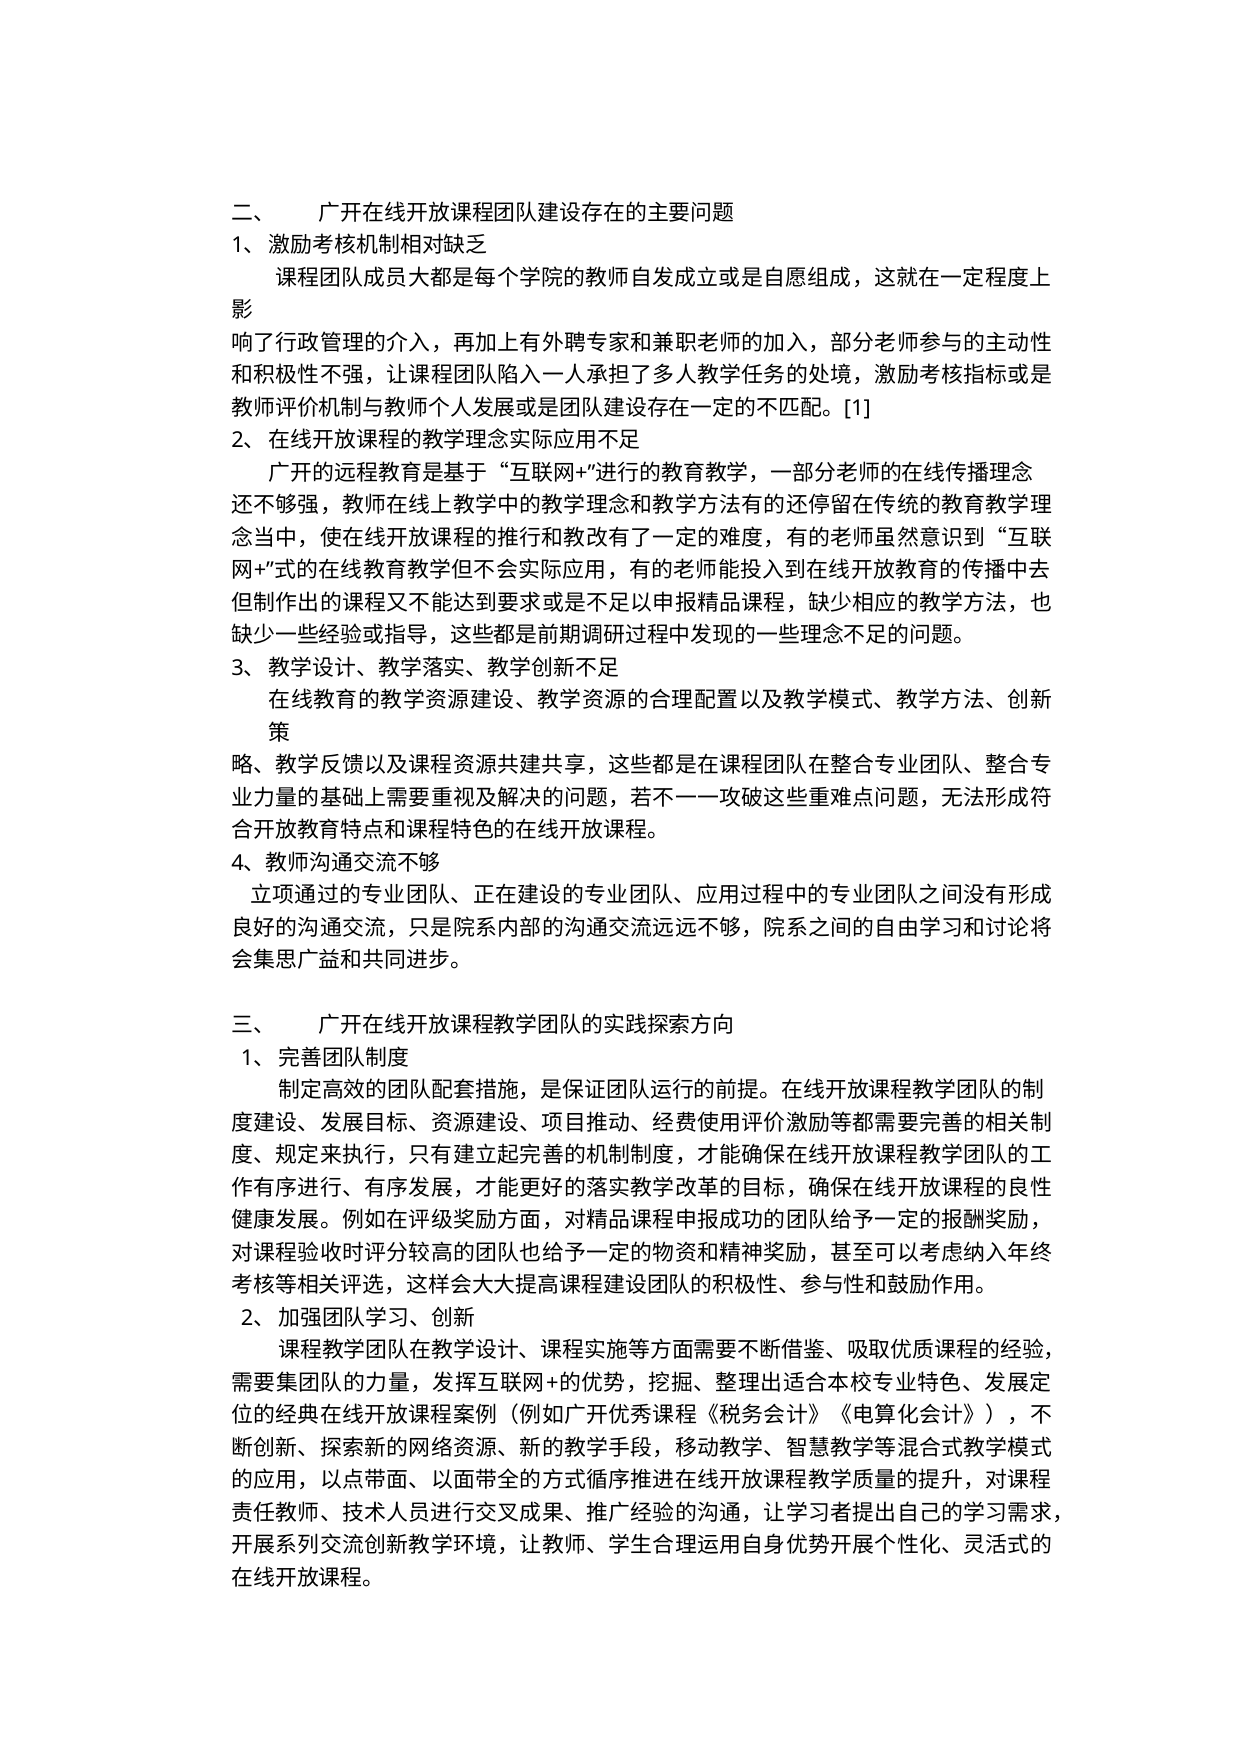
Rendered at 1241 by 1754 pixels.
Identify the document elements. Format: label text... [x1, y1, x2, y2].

list 广开在线开放课程教学团队的实践探索方向 [231, 1007, 1053, 1039]
text 度建设、发展目标、资源建设、项目推动、经费使用评价激励等都需要完善的相关制度、规定来执行，只有建立起完善的机制制度，才能确保在线开放课程教学团队的工作有序进行、有序发展，才能更好的落实教学改革的目标，确保在线开放课程的良性健康发展。例如在评级奖励方面，对精品课程申报成功的团队给予一定的报酬奖励，对课程验收时评分较高的团队也给予一定的物资和精神奖励，甚至可以考虑纳入年终考核等相关评选，这样会大大提高课程建设团队的积极性、参与性和鼓励作用。 [231, 1104, 1053, 1299]
list 课程教学团队在教学设计、课程实施等方面需要不断借鉴、吸取优质课程的经验， [278, 1332, 1053, 1364]
list 在线开放课程的教学理念实际应用不足 [231, 422, 1053, 454]
list 加强团队学习、创新 [241, 1299, 1053, 1332]
list 制定高效的团队配套措施，是保证团队运行的前提。在线开放课程教学团队的制 [278, 1072, 1053, 1104]
text 立项通过的专业团队、正在建设的专业团队、应用过程中的专业团队之间没有形成良好的沟通交流，只是院系内部的沟通交流远远不够，院系之间的自由学习和讨论将会集思广益和共同进步。 [231, 877, 1053, 974]
text 响了行政管理的介入，再加上有外聘专家和兼职老师的加入，部分老师参与的主动性和积极性不强，让课程团队陷入一人承担了多人教学任务的处境，激励考核指标或是教师评价机制与教师个人发展或是团队建设存在一定的不匹配。[1] [231, 324, 1053, 422]
text 课程团队成员大都是每个学院的教师自发成立或是自愿组成，这就在一定程度上影 [231, 259, 1053, 324]
list 在线教育的教学资源建设、教学资源的合理配置以及教学模式、教学方法、创新策 [269, 682, 1053, 747]
text 略、教学反馈以及课程资源共建共享，这些都是在课程团队在整合专业团队、整合专业力量的基础上需要重视及解决的问题，若不一一攻破这些重难点问题，无法形成符合开放教育特点和课程特色的在线开放课程。 [231, 747, 1053, 844]
text 4、教师沟通交流不够 [231, 844, 1053, 877]
text 广开的远程教育是基于“互联网+”进行的教育教学，一部分老师的在线传播理念 [269, 454, 1053, 487]
text 还不够强，教师在线上教学中的教学理念和教学方法有的还停留在传统的教育教学理念当中，使在线开放课程的推行和教改有了一定的难度，有的老师虽然意识到“互联网+”式的在线教育教学但不会实际应用，有的老师能投入到在线开放教育的传播中去但制作出的课程又不能达到要求或是不足以申报精品课程，缺少相应的教学方法，也缺少一些经验或指导，这些都是前期调研过程中发现的一些理念不足的问题。 [231, 487, 1053, 649]
list 教学设计、教学落实、教学创新不足 [231, 649, 1053, 682]
text 需要集团队的力量，发挥互联网+的优势，挖掘、整理出适合本校专业特色、发展定位的经典在线开放课程案例（例如广开优秀课程《税务会计》《电算化会计》），不断创新、探索新的网络资源、新的教学手段，移动教学、智慧教学等混合式教学模式的应用，以点带面、以面带全的方式循序推进在线开放课程教学质量的提升，对课程责任教师、技术人员进行交叉成果、推广经验的沟通，让学习者提出自己的学习需求，开展系列交流创新教学环境，让教师、学生合理运用自身优势开展个性化、灵活式的在线开放课程。 [231, 1364, 1053, 1592]
list 完善团队制度 [241, 1039, 1053, 1072]
list 激励考核机制相对缺乏 [231, 227, 1053, 259]
list 广开在线开放课程团队建设存在的主要问题 [231, 194, 1053, 227]
